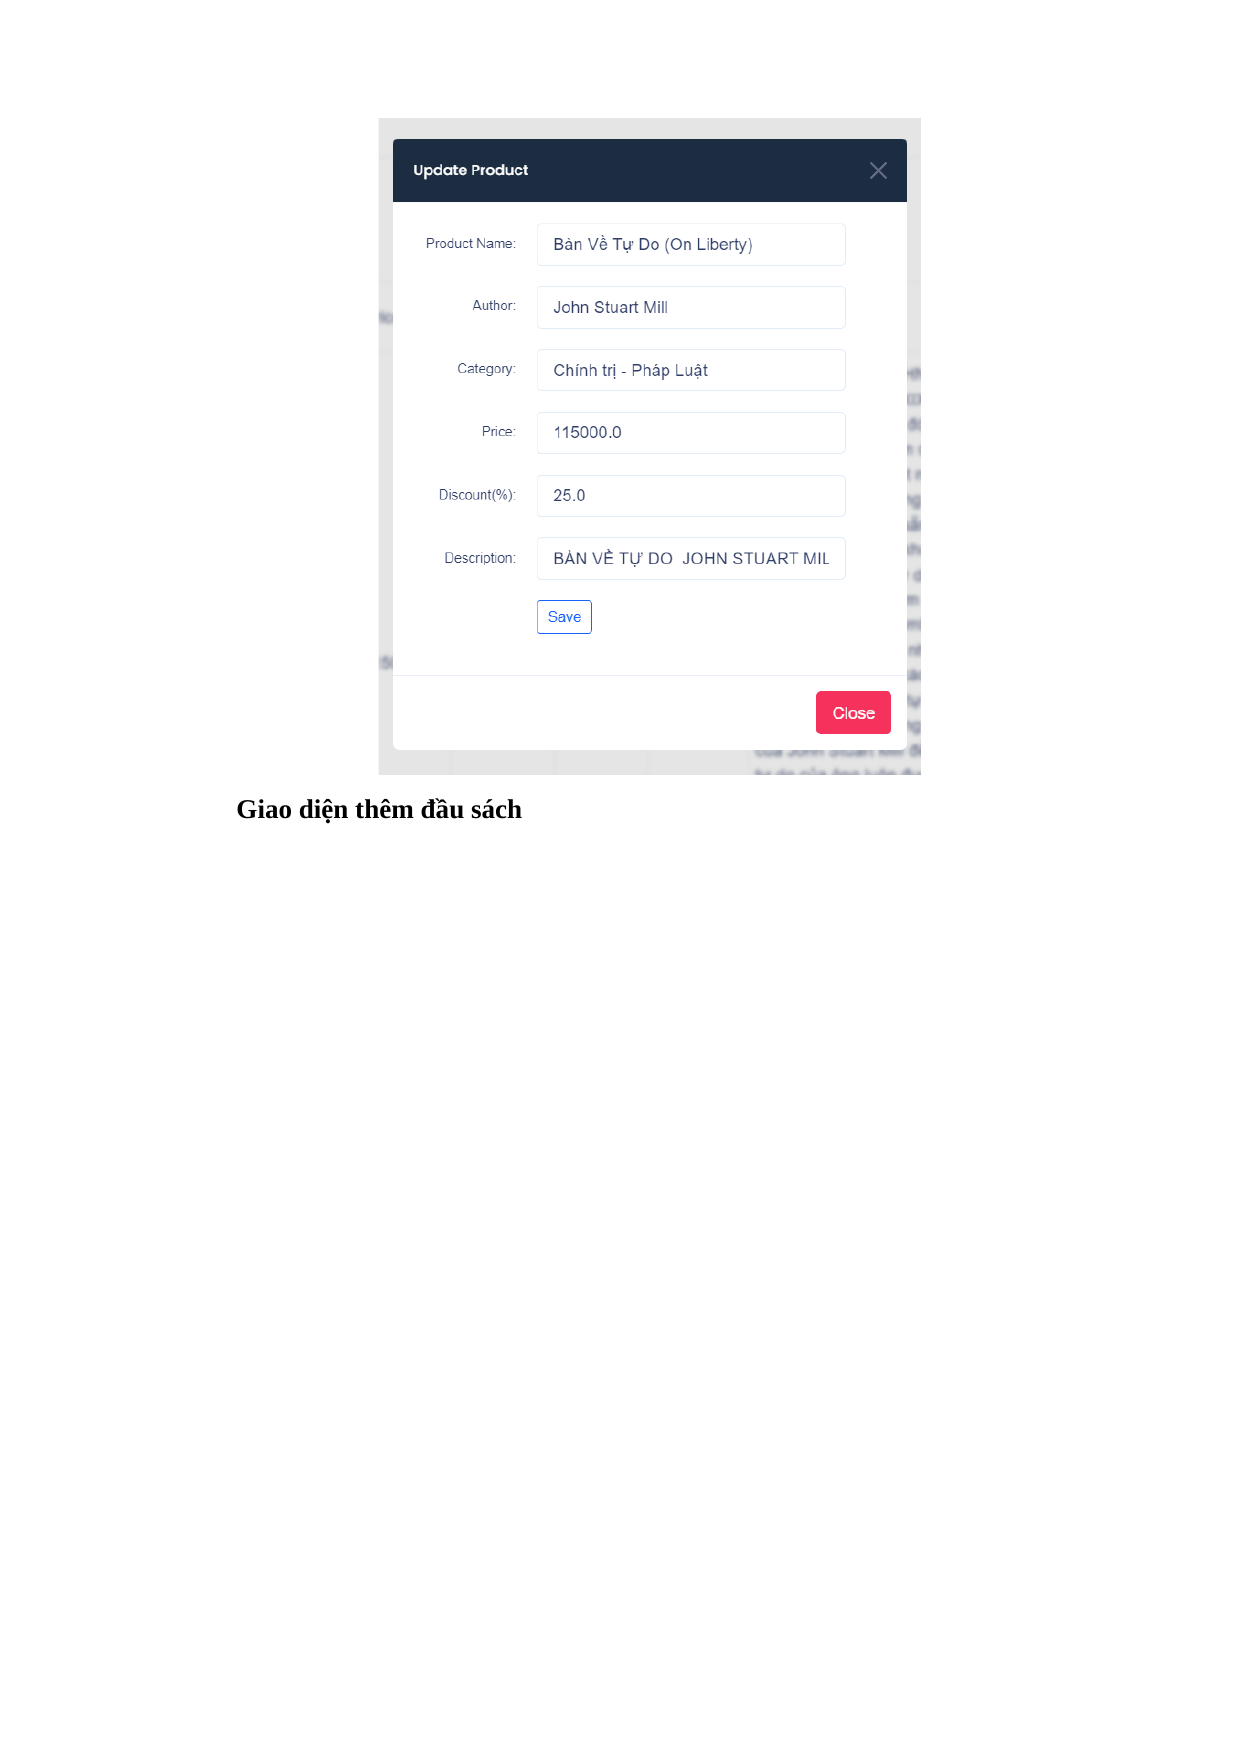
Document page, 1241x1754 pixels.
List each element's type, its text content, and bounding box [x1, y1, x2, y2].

text Giao diện thêm đầu sách [177, 793, 1122, 824]
picture [378, 118, 921, 775]
